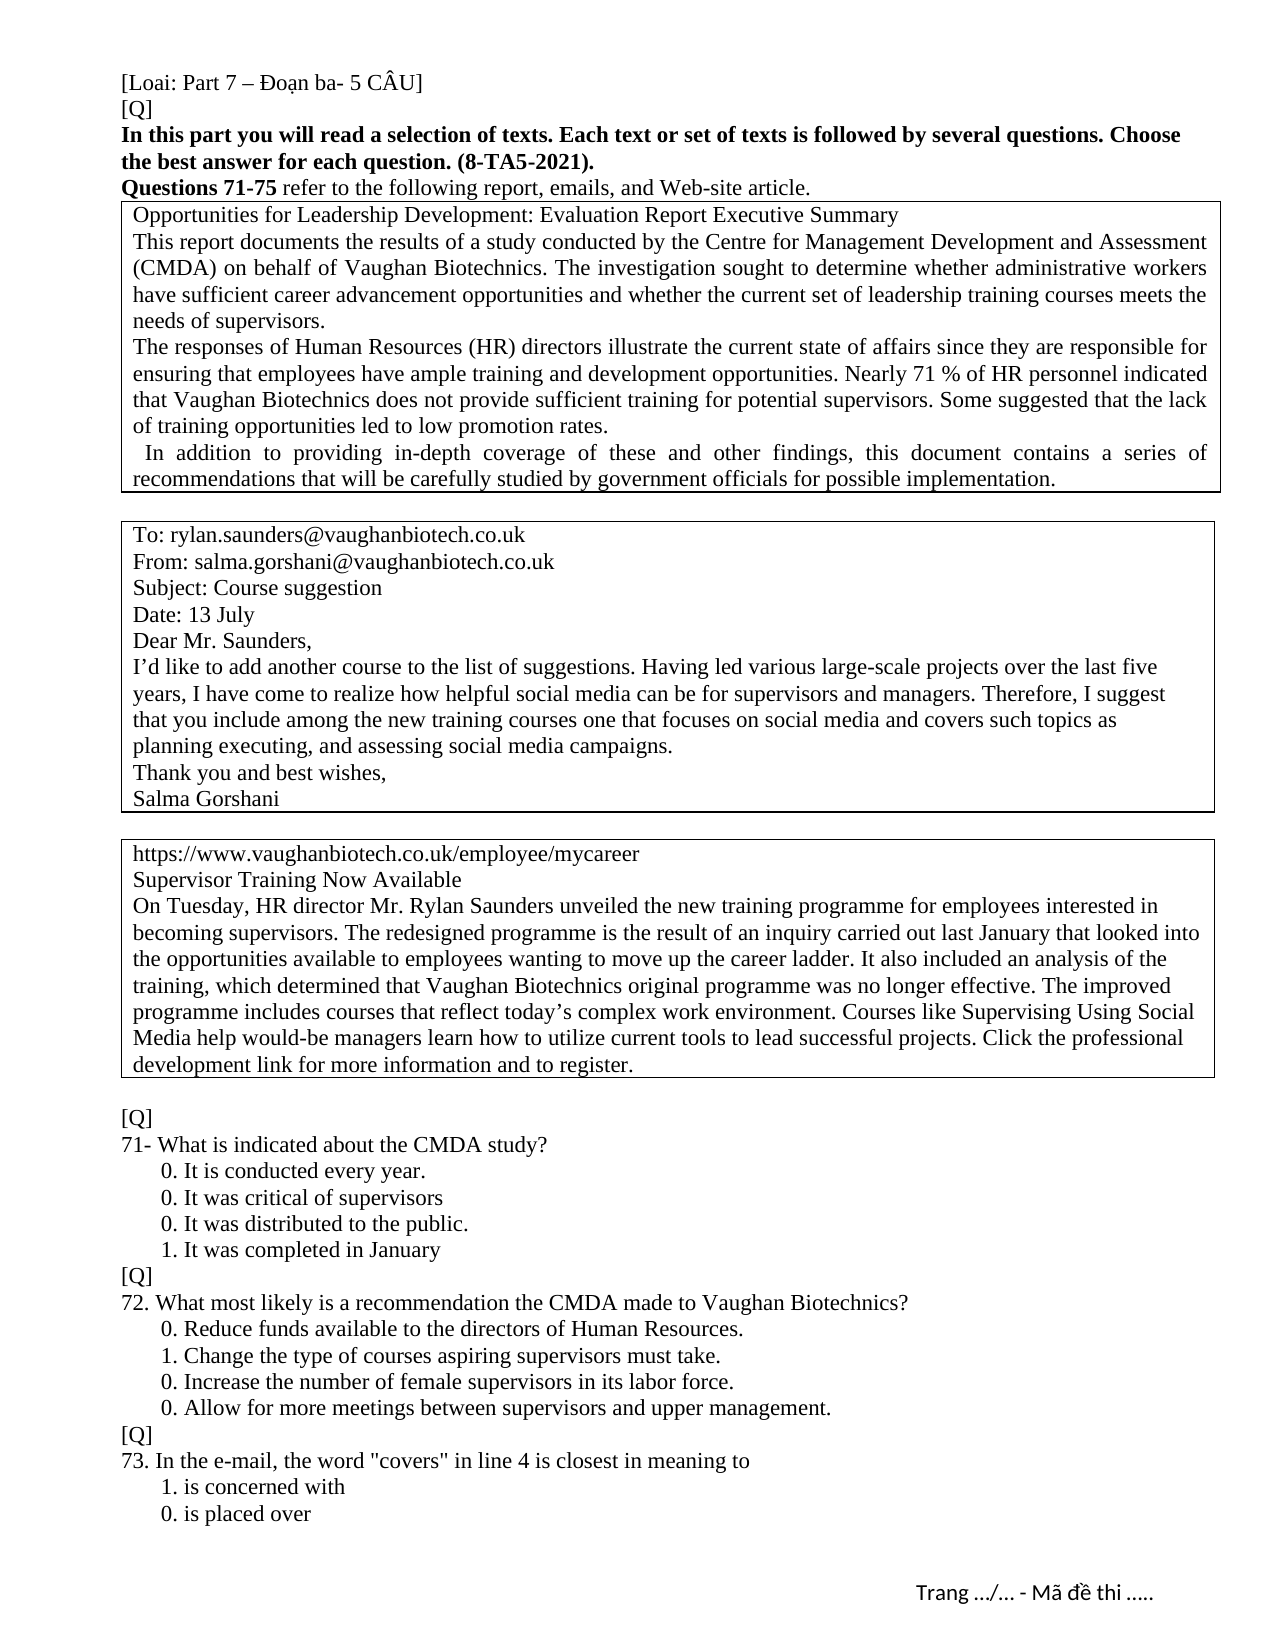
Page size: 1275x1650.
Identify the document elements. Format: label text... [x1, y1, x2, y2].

table_header https://www.vaughanbiotech.co.uk/employee/mycareer Supervisor Training Now Available On Tuesday, HR director Mr. Rylan Saunders unveiled the new training programme for employees interested in becoming supervisors. The redesigned programme is the result of an inquiry carried out last January that looked into the opportunities available to employees wanting to move up the career ladder. It also included an analysis of the training, which determined that Vaughan Biotechnics original programme was no longer effective. The improved programme includes courses that reflect today’s complex work environment. Courses like Supervising Using Social Media help would-be managers learn how to utilize current tools to lead successful projects. Click the professional development link for more information and to register. [122, 840, 1214, 1077]
list [Q] [121, 95, 1192, 121]
list In this part you will read a selection of texts. Each text or set of texts is followed by several questions. Choose the best answer for each question. (8-TA5-2021). [121, 121, 1192, 174]
list 0. Reduce funds available to the directors of Human Resources. [121, 1315, 1192, 1342]
list 0. It is conducted every year. [121, 1157, 1192, 1183]
list Questions 71-75 refer to the following report, emails, and Web-site article. [121, 174, 1192, 201]
table_header Opportunities for Leadership Development: Evaluation Report Executive Summary This report documents the results of a study conducted by the Centre for Management Development and Assessment (CMDA) on behalf of Vaughan Biotechnics. The investigation sought to determine whether administrative workers have sufficient career advancement opportunities and whether the current set of leadership training courses meets the needs of supervisors. The responses of Human Resources (HR) directors illustrate the current state of affairs since they are responsible for ensuring that employees have ample training and development opportunities. Nearly 71 % of HR personnel indicated that Vaughan Biotechnics does not provide sufficient training for potential supervisors. Some suggested that the lack of training opportunities led to low promotion rates. In addition to providing in-depth coverage of these and other findings, this document contains a series of recommendations that will be carefully studied by government officials for possible implementation. [122, 202, 1220, 491]
list 71- What is indicated about the CMDA study? [121, 1131, 1192, 1157]
list 0. It was critical of supervisors [121, 1183, 1192, 1210]
list 1. It was completed in January [121, 1236, 1192, 1263]
list 1. Change the type of courses aspiring supervisors must take. [121, 1342, 1192, 1368]
list 0. It was distributed to the public. [121, 1210, 1192, 1236]
table_header To: rylan.saunders@vaughanbiotech.co.uk From: salma.gorshani@vaughanbiotech.co.uk Subject: Course suggestion Date: 13 July Dear Mr. Saunders, I’d like to add another course to the list of suggestions. Having led various large-scale projects over the last five years, I have come to realize how helpful social media can be for supervisors and managers. Therefore, I suggest that you include among the new training courses one that focuses on social media and covers such topics as planning executing, and assessing social media campaigns. Thank you and best wishes, Salma Gorshani [122, 522, 1214, 811]
list 0. Increase the number of female supervisors in its labor force. [121, 1368, 1192, 1394]
text 72. What most likely is a recommendation the CMDA made to Vaughan Biotechnics? [121, 1289, 1192, 1315]
list 73. In the e-mail, the word "covers" in line 4 is closest in meaning to [121, 1447, 1192, 1473]
text [Loai: Part 7 – Đoạn ba- 5 CÂU] [121, 69, 1192, 95]
list [Q] [121, 1104, 1192, 1131]
list 0. is placed over [121, 1500, 1192, 1526]
list [Q] [121, 1263, 1192, 1289]
list 1. is concerned with [121, 1473, 1192, 1500]
list [Q] [121, 1421, 1192, 1447]
list 0. Allow for more meetings between supervisors and upper management. [121, 1394, 1192, 1421]
